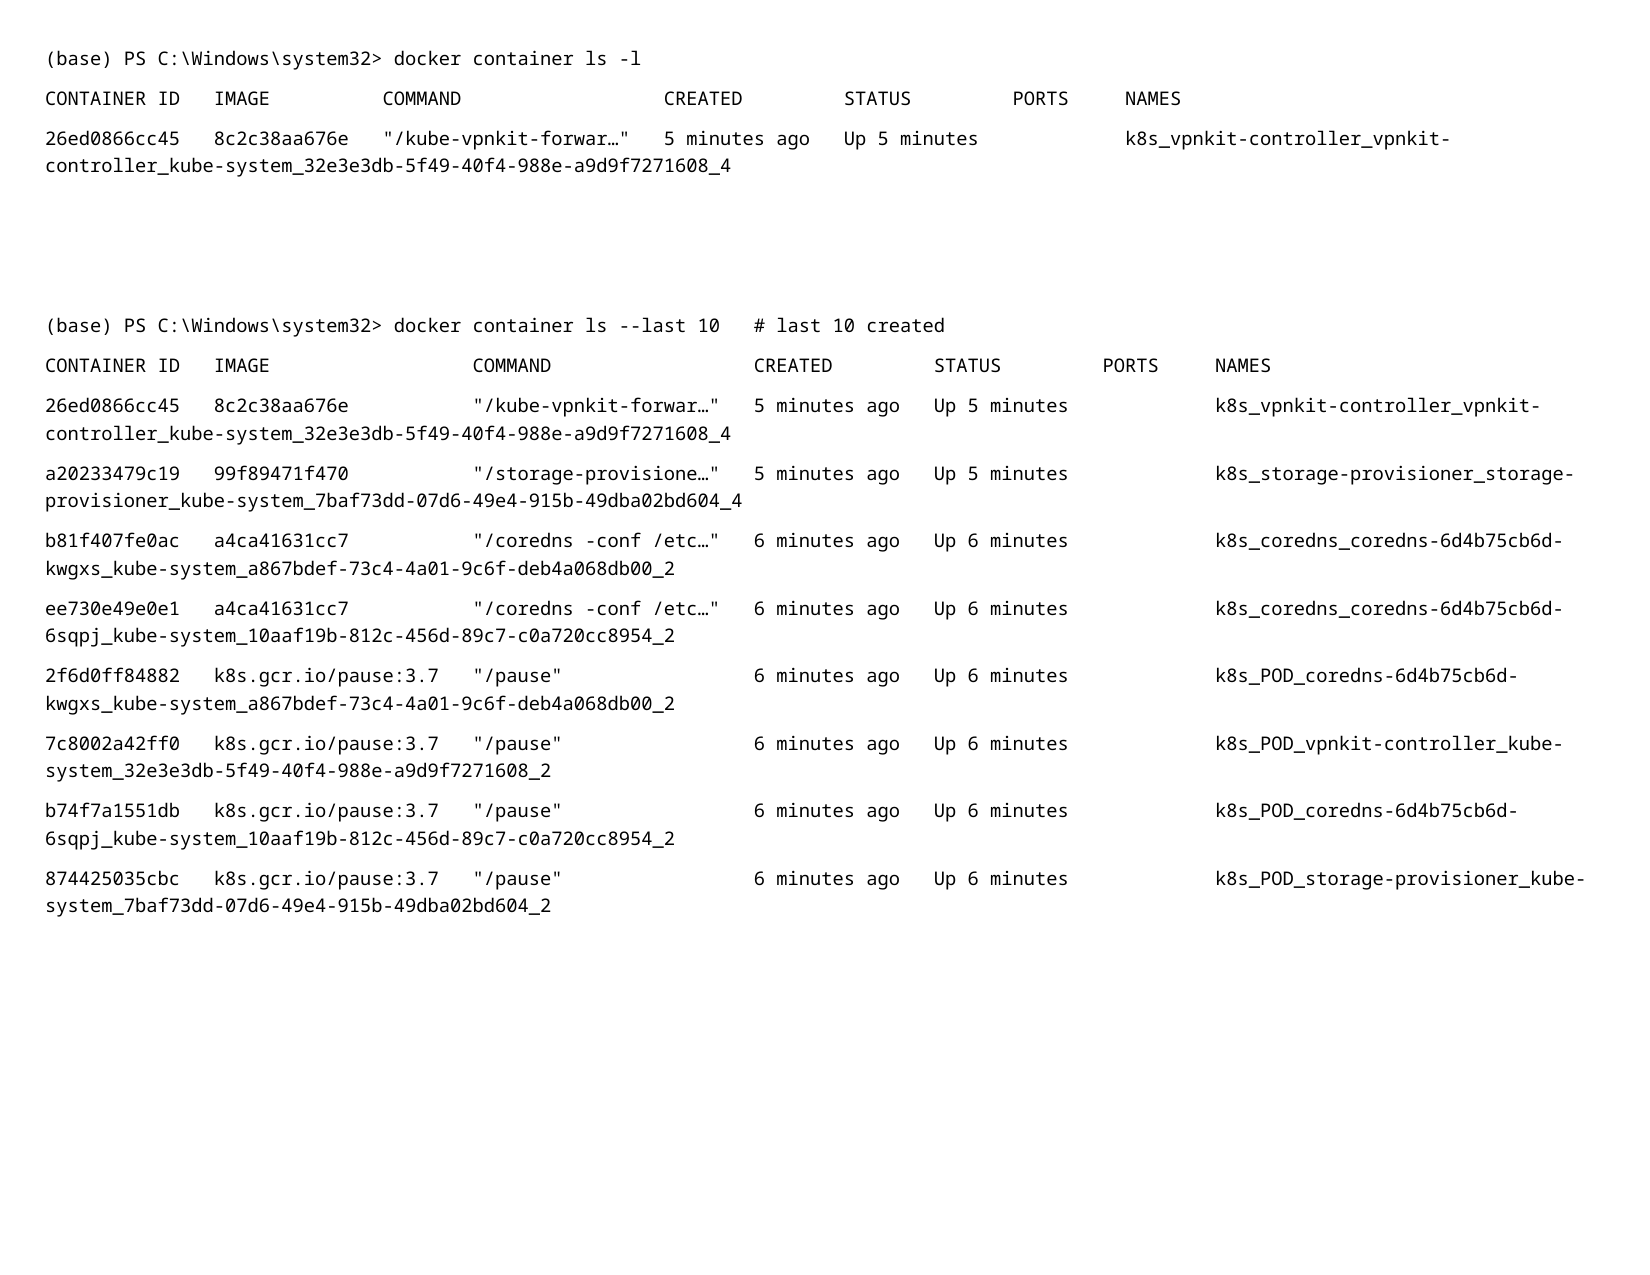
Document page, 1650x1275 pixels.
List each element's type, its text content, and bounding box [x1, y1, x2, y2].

text 7c8002a42ff0 k8s.gcr.io/pause:3.7 "/pause" 6 minutes ago Up 6 minutes k8s_POD_vpnkit-controller_kube-system_32e3e3db-5f49-40f4-988e-a9d9f7271608_2 [45, 730, 1605, 783]
text (base) PS C:\Windows\system32> docker container ls --last 10 # last 10 created [45, 312, 1605, 338]
text CONTAINER ID IMAGE COMMAND CREATED STATUS PORTS NAMES [45, 85, 1605, 111]
text 26ed0866cc45 8c2c38aa676e "/kube-vpnkit-forwar…" 5 minutes ago Up 5 minutes k8s_vpnkit-controller_vpnkit-controller_kube-system_32e3e3db-5f49-40f4-988e-a9d9f7271608_4 [45, 392, 1605, 446]
text b81f407fe0ac a4ca41631cc7 "/coredns -conf /etc…" 6 minutes ago Up 6 minutes k8s_coredns_coredns-6d4b75cb6d-kwgxs_kube-system_a867bdef-73c4-4a01-9c6f-deb4a068db00_2 [45, 527, 1605, 581]
text 2f6d0ff84882 k8s.gcr.io/pause:3.7 "/pause" 6 minutes ago Up 6 minutes k8s_POD_coredns-6d4b75cb6d-kwgxs_kube-system_a867bdef-73c4-4a01-9c6f-deb4a068db00_2 [45, 662, 1605, 716]
text (base) PS C:\Windows\system32> docker container ls -l [45, 45, 1605, 71]
text 874425035cbc k8s.gcr.io/pause:3.7 "/pause" 6 minutes ago Up 6 minutes k8s_POD_storage-provisioner_kube-system_7baf73dd-07d6-49e4-915b-49dba02bd604_2 [45, 865, 1605, 918]
text a20233479c19 99f89471f470 "/storage-provisione…" 5 minutes ago Up 5 minutes k8s_storage-provisioner_storage-provisioner_kube-system_7baf73dd-07d6-49e4-915b-49dba02bd604_4 [45, 460, 1605, 513]
text ee730e49e0e1 a4ca41631cc7 "/coredns -conf /etc…" 6 minutes ago Up 6 minutes k8s_coredns_coredns-6d4b75cb6d-6sqpj_kube-system_10aaf19b-812c-456d-89c7-c0a720cc8954_2 [45, 595, 1605, 648]
text b74f7a1551db k8s.gcr.io/pause:3.7 "/pause" 6 minutes ago Up 6 minutes k8s_POD_coredns-6d4b75cb6d-6sqpj_kube-system_10aaf19b-812c-456d-89c7-c0a720cc8954_2 [45, 797, 1605, 851]
text CONTAINER ID IMAGE COMMAND CREATED STATUS PORTS NAMES [45, 352, 1605, 378]
text 26ed0866cc45 8c2c38aa676e "/kube-vpnkit-forwar…" 5 minutes ago Up 5 minutes k8s_vpnkit-controller_vpnkit-controller_kube-system_32e3e3db-5f49-40f4-988e-a9d9f7271608_4 [45, 125, 1605, 178]
